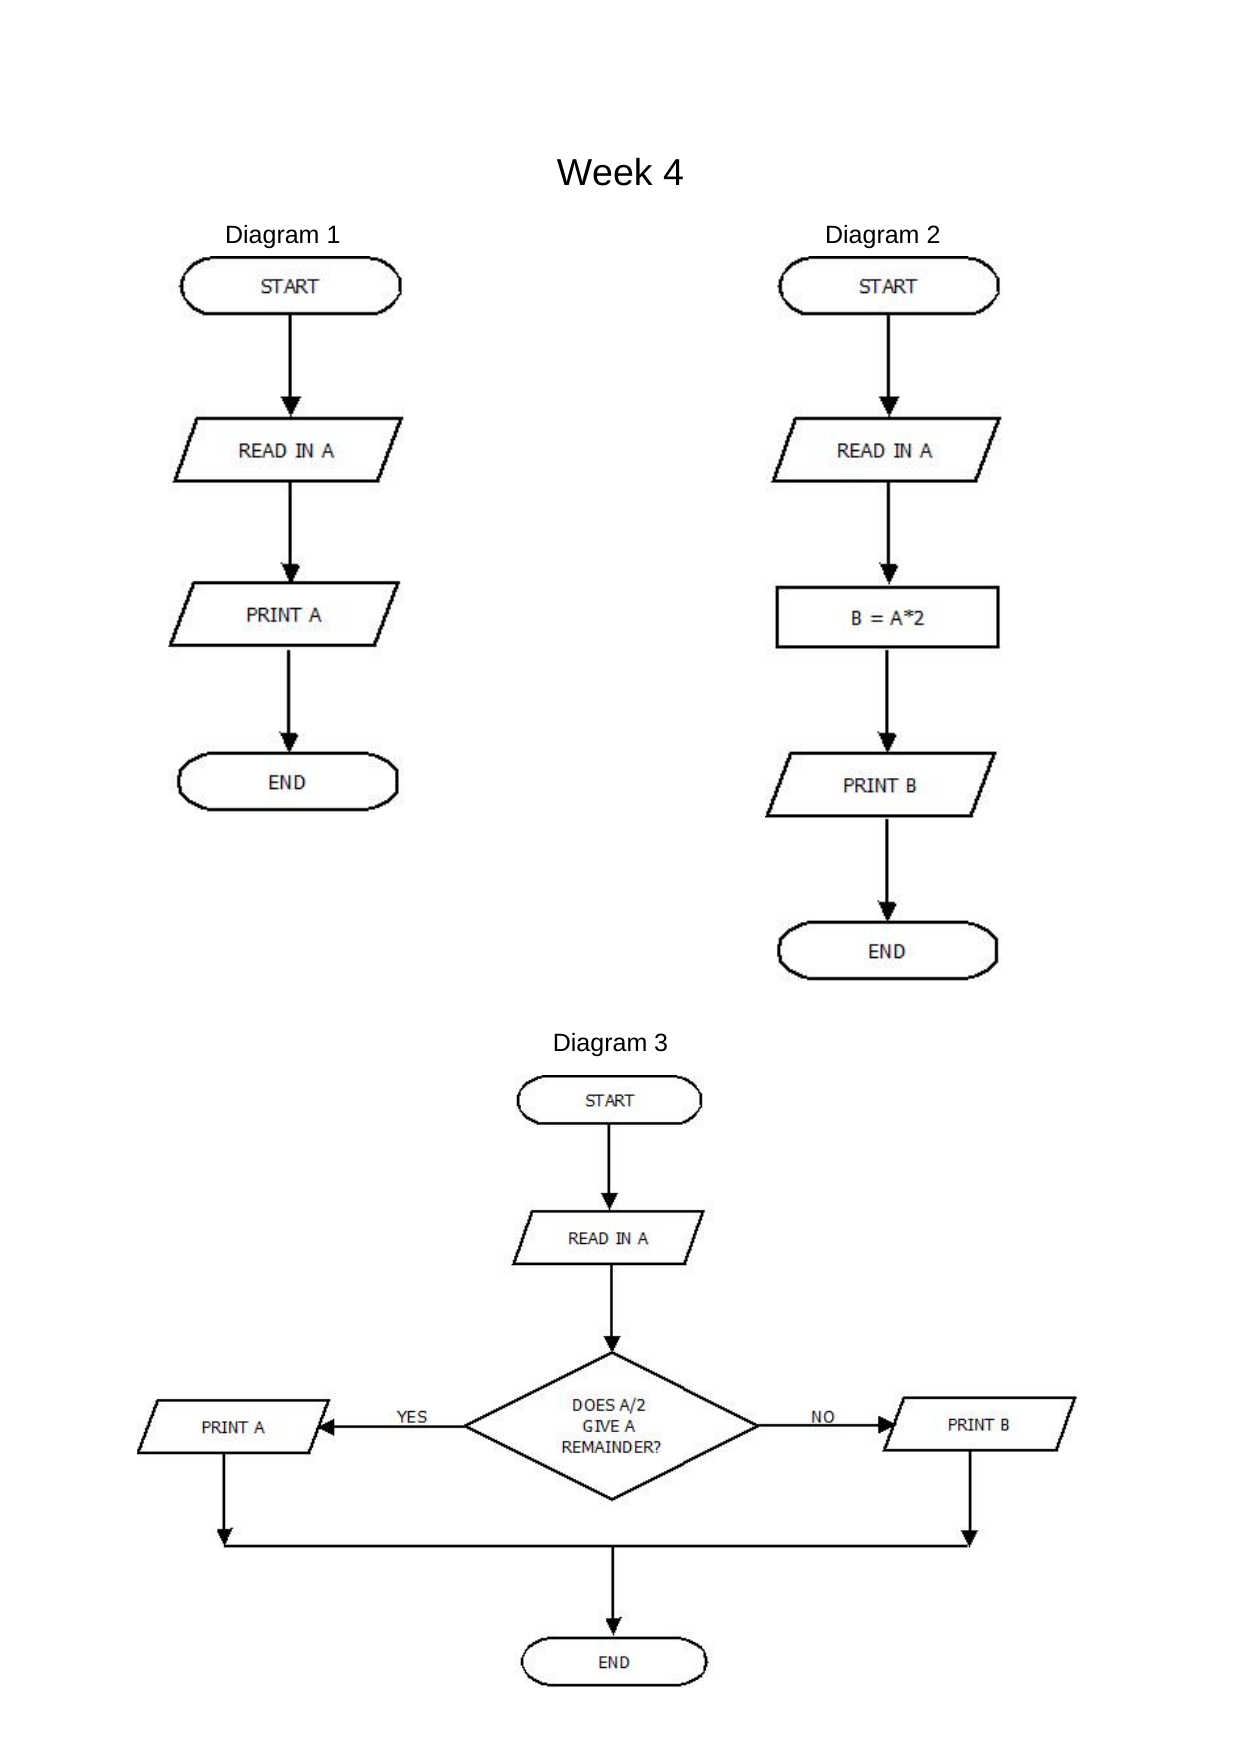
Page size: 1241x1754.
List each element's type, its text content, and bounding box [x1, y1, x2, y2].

text Diagram 1 Diagram 2 [150, 220, 1090, 249]
picture [137, 1075, 1078, 1688]
text Week 4 [150, 150, 1090, 193]
picture [765, 256, 1003, 982]
picture [168, 256, 405, 813]
text Diagram 3 [450, 1028, 1090, 1057]
